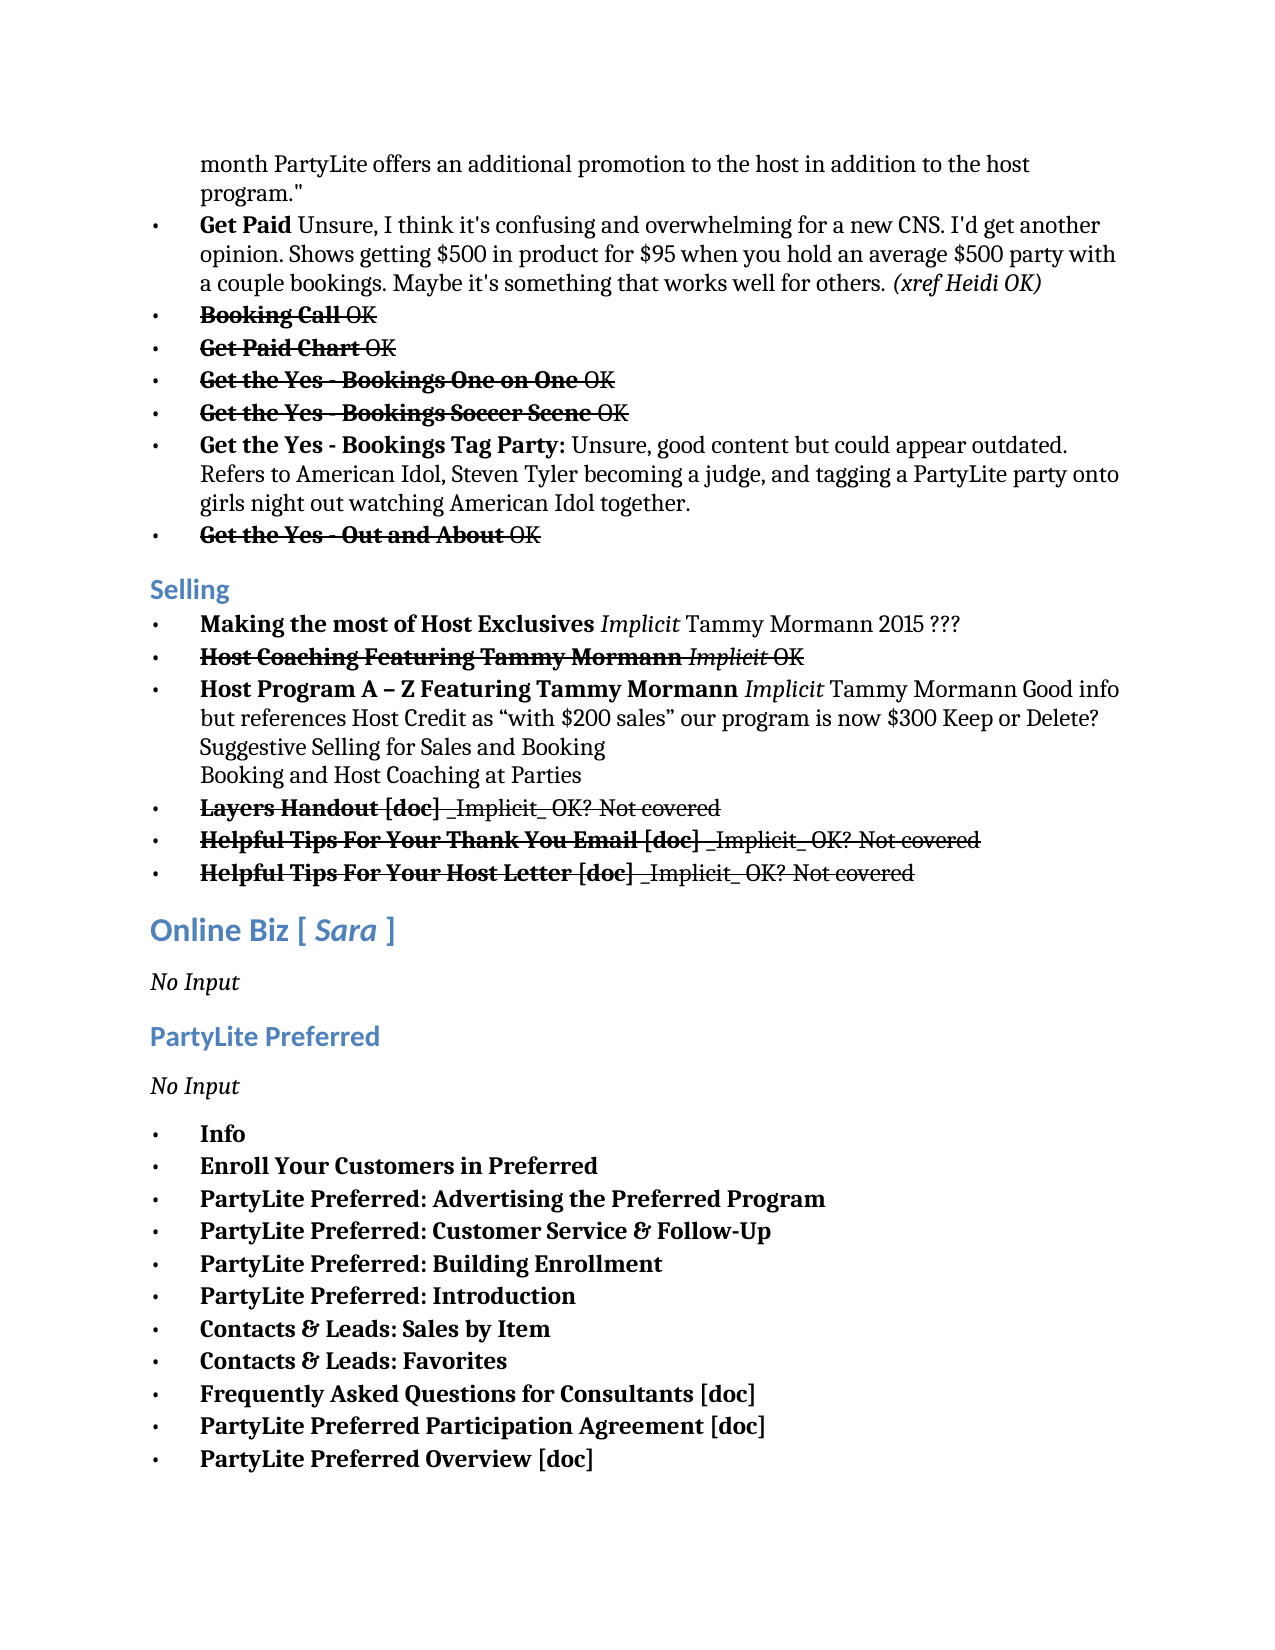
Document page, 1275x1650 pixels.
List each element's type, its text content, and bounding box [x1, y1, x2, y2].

list Host Coaching Featuring Tammy Mormann Implicit OK [150, 643, 1125, 671]
subtitle Online Biz [ Sara ] [150, 908, 1125, 949]
list Layers Handout [doc] _Implicit_ OK? Not covered [150, 794, 1125, 823]
list Get the Yes - Bookings Soccer Scene OK [150, 399, 1125, 427]
list Host Program A – Z Featuring Tammy Mormann Implicit Tammy Mormann Good info but references Host Credit as “with $200 sales” our program is now $300 Keep or Delete? Suggestive Selling for Sales and Booking Booking and Host Coaching at Parties [150, 675, 1125, 790]
list Making the most of Host Exclusives Implicit Tammy Mormann 2015 ??? [150, 610, 1125, 639]
list Get Paid Chart OK [150, 334, 1125, 362]
list Frequently Asked Questions for Consultants [doc] [150, 1379, 1125, 1408]
list PartyLite Preferred: Advertising the Preferred Program [150, 1184, 1125, 1213]
list Enroll Your Customers in Preferred [150, 1152, 1125, 1181]
list Get the Yes - Bookings Tag Party: Unsure, good content but could appear outdated. Refers to American Idol, Steven Tyler becoming a judge, and tagging a PartyLite party onto girls night out watching American Idol together. [150, 431, 1125, 517]
list Helpful Tips For Your Host Letter [doc] _Implicit_ OK? Not covered [150, 859, 1125, 888]
subtitle Selling [150, 571, 1125, 606]
list Helpful Tips For Your Thank You Email [doc] _Implicit_ OK? Not covered [150, 826, 1125, 855]
list PartyLite Preferred Overview [doc] [150, 1444, 1125, 1473]
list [150, 150, 1125, 207]
text No Input [150, 1072, 1125, 1101]
list Booking Call OK [150, 301, 1125, 330]
list Get Paid Unsure, I think it's confusing and overwhelming for a new CNS. I'd get another opinion. Shows getting $500 in product for $95 when you hold an average $500 party with a couple bookings. Maybe it's something that works well for others. (xref Heidi OK) [150, 211, 1125, 297]
list PartyLite Preferred: Introduction [150, 1282, 1125, 1311]
list Get the Yes - Out and About OK [150, 521, 1125, 550]
list Info [150, 1119, 1125, 1148]
text No Input [150, 968, 1125, 997]
list Contacts & Leads: Favorites [150, 1347, 1125, 1376]
list PartyLite Preferred Participation Agreement [doc] [150, 1412, 1125, 1441]
list Get the Yes - Bookings One on One OK [150, 366, 1125, 395]
subtitle PartyLite Preferred [150, 1018, 1125, 1053]
list Contacts & Leads: Sales by Item [150, 1314, 1125, 1343]
list PartyLite Preferred: Customer Service & Follow-Up [150, 1217, 1125, 1246]
list PartyLite Preferred: Building Enrollment [150, 1249, 1125, 1278]
